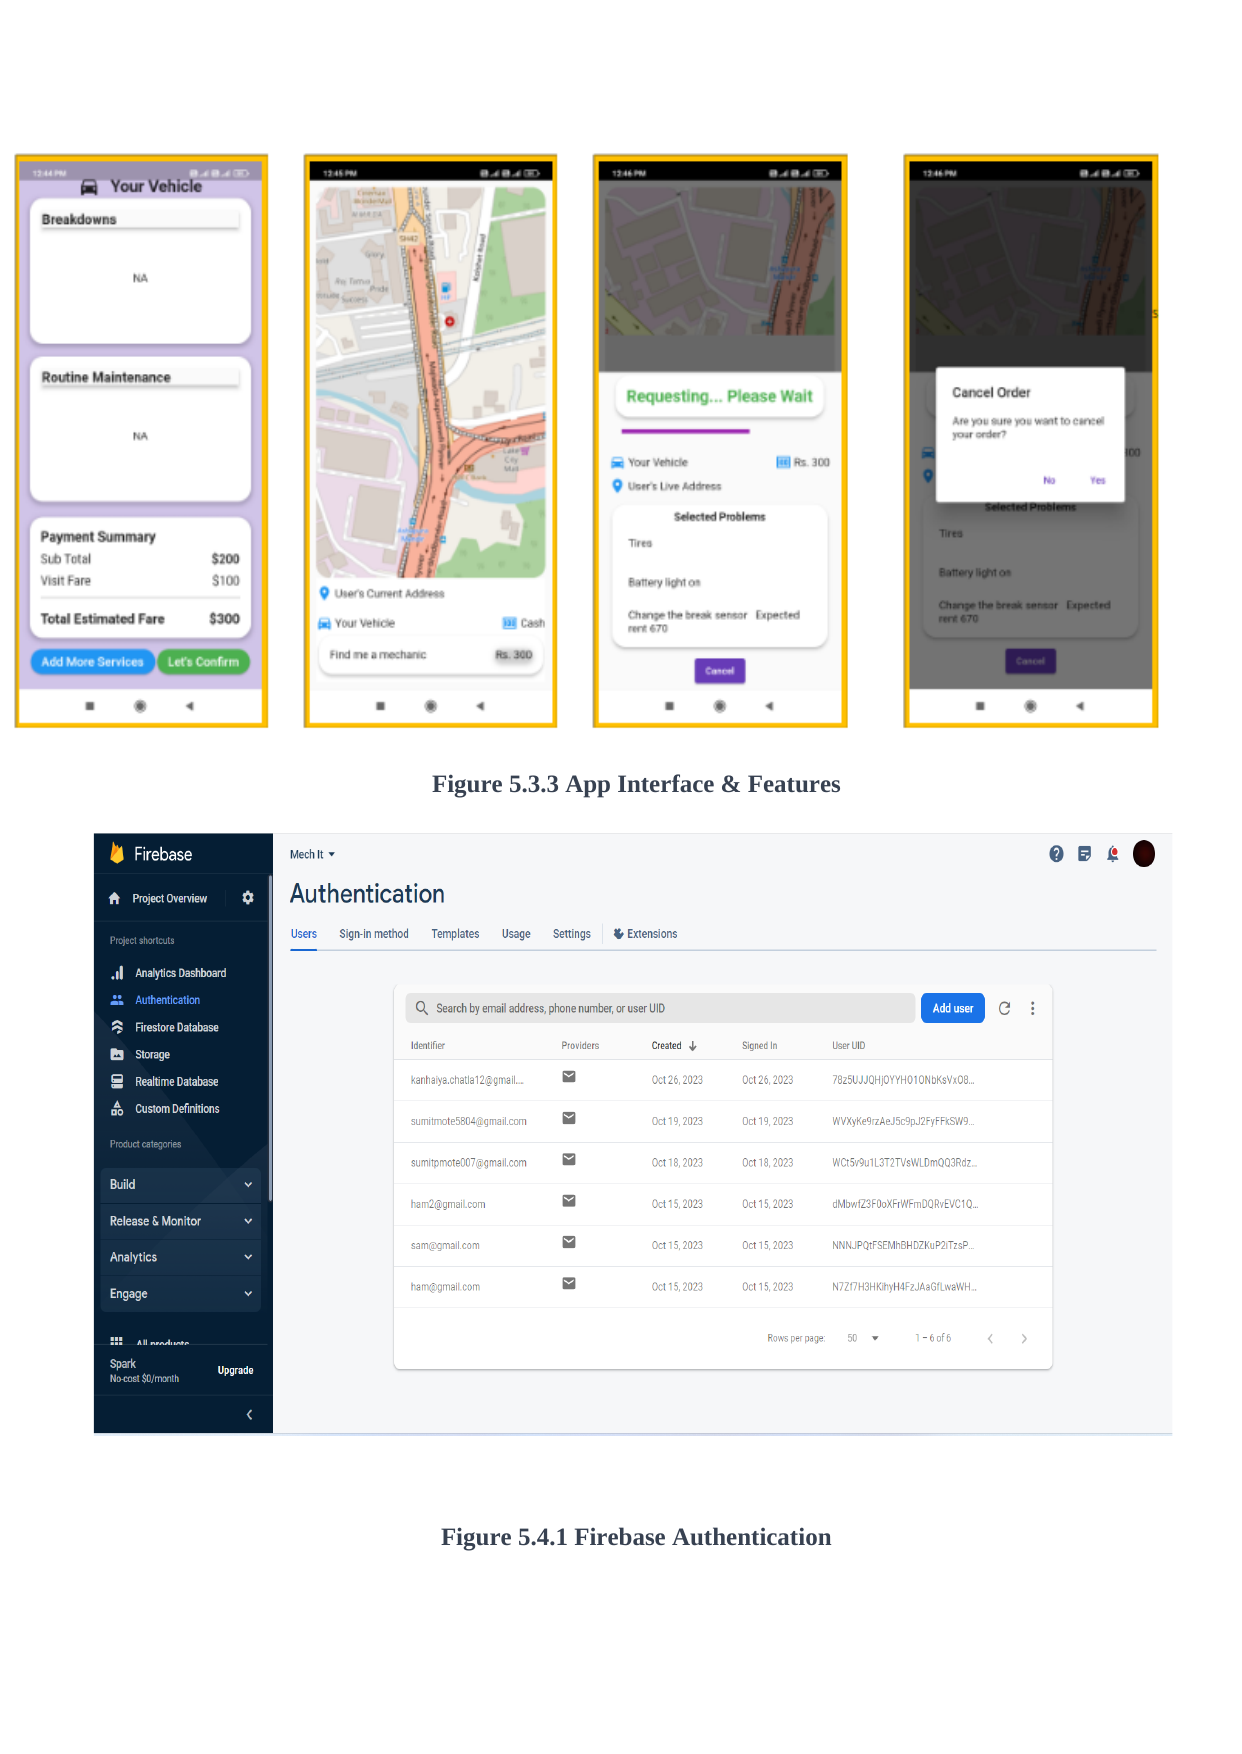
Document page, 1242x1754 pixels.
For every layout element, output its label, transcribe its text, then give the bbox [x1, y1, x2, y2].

subtitle Figure 5.4.1 Firebase Authentication [217, 1522, 1056, 1551]
picture [93, 829, 1173, 1436]
picture [4, 131, 1171, 741]
subtitle Figure 5.3.3 App Interface & Features [217, 769, 1056, 798]
